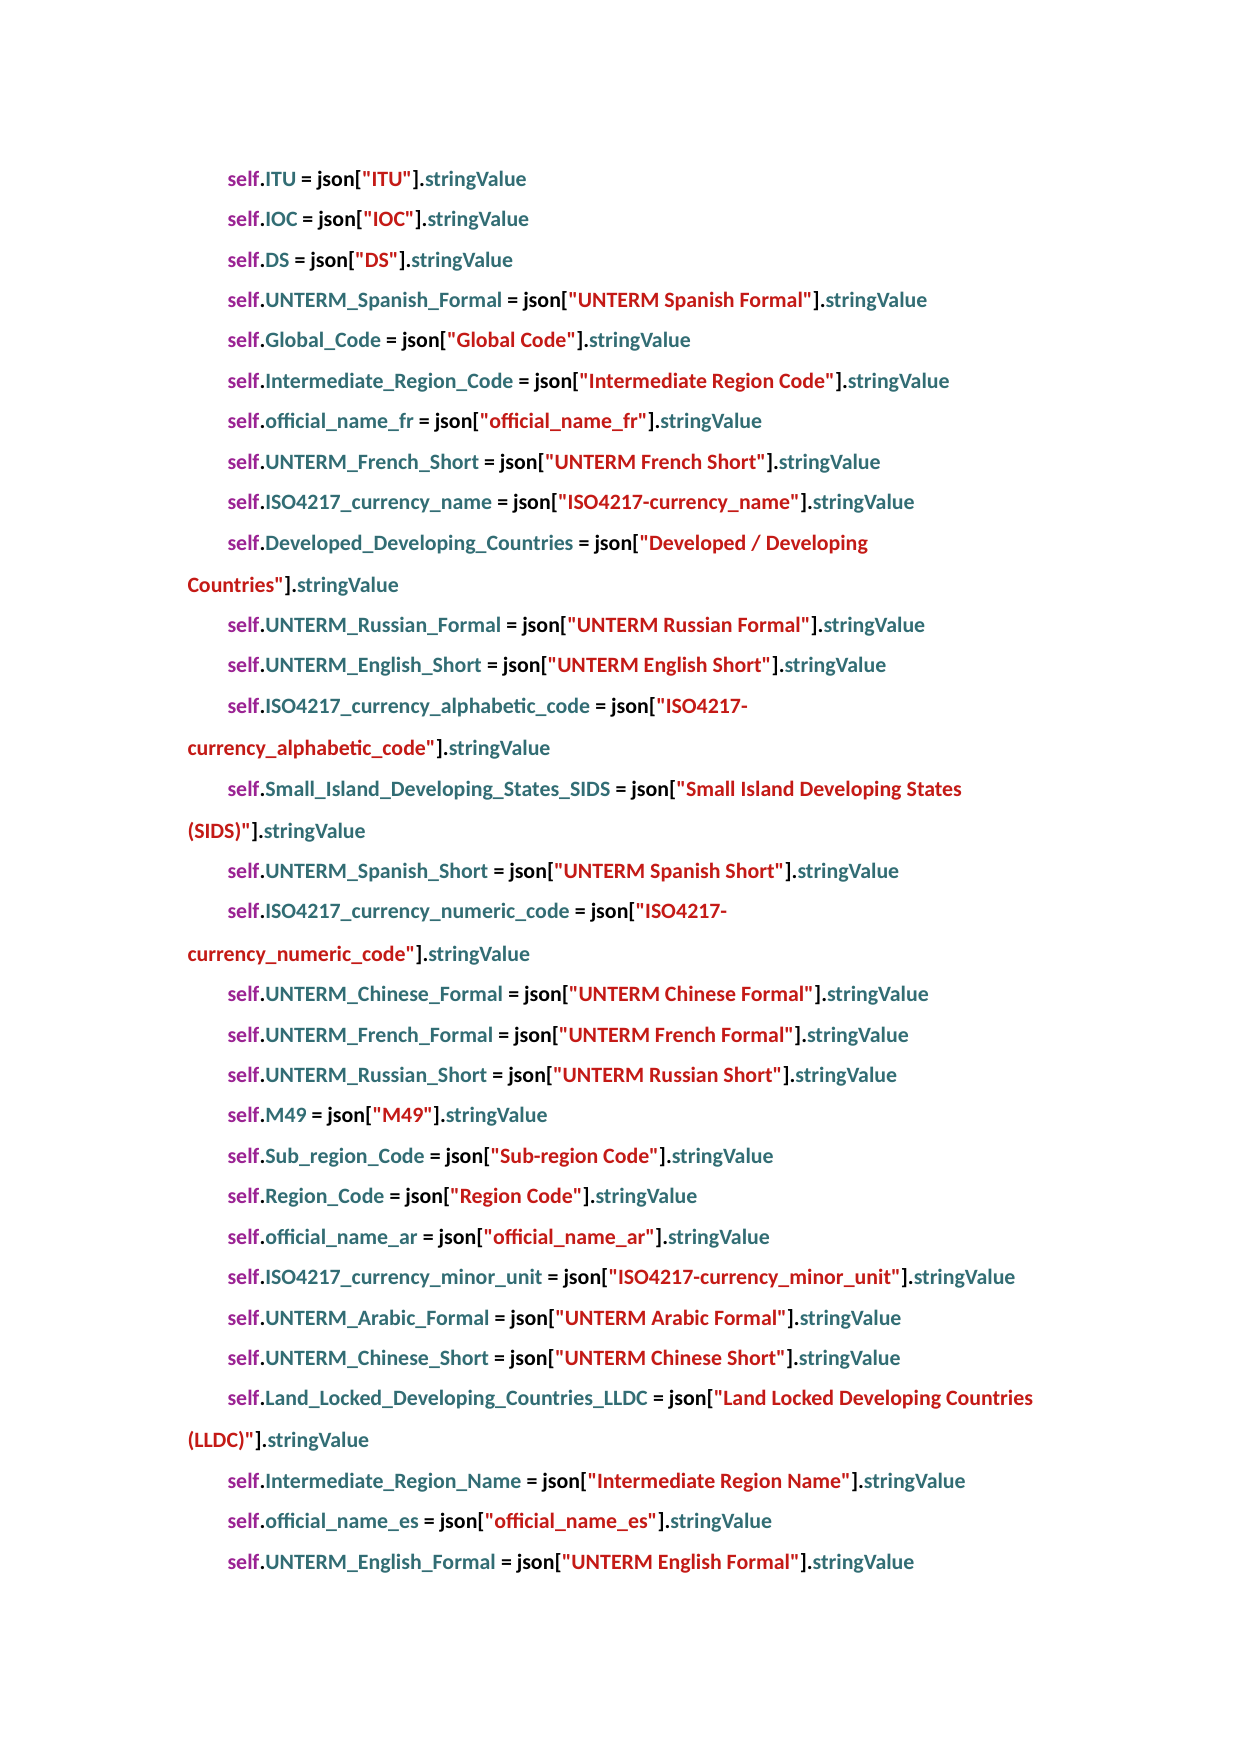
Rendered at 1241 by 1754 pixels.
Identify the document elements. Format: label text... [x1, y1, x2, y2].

text self.UNTERM_French_Short = json["UNTERM French Short"].stringValue [187, 445, 1053, 477]
text self.Sub_region_Code = json["Sub-region Code"].stringValue [187, 1139, 1053, 1172]
text self.Intermediate_Region_Code = json["Intermediate Region Code"].stringValue [187, 364, 1053, 397]
text self.UNTERM_English_Formal = json["UNTERM English Formal"].stringValue [187, 1545, 1053, 1577]
text self.DS = json["DS"].stringValue [187, 243, 1053, 275]
text self.UNTERM_French_Formal = json["UNTERM French Formal"].stringValue [187, 1018, 1053, 1050]
text self.UNTERM_Russian_Short = json["UNTERM Russian Short"].stringValue [187, 1058, 1053, 1091]
text self.ISO4217_currency_alphabetic_code = json["ISO4217-currency_alphabetic_code"].stringValue [187, 689, 1053, 764]
text self.UNTERM_Chinese_Short = json["UNTERM Chinese Short"].stringValue [187, 1341, 1053, 1374]
text self.Intermediate_Region_Name = json["Intermediate Region Name"].stringValue [187, 1464, 1053, 1497]
text self.IOC = json["IOC"].stringValue [187, 202, 1053, 235]
text self.UNTERM_English_Short = json["UNTERM English Short"].stringValue [187, 649, 1053, 681]
text self.Region_Code = json["Region Code"].stringValue [187, 1179, 1053, 1212]
text self.UNTERM_Arabic_Formal = json["UNTERM Arabic Formal"].stringValue [187, 1301, 1053, 1333]
text self.Global_Code = json["Global Code"].stringValue [187, 324, 1053, 356]
text self.UNTERM_Spanish_Formal = json["UNTERM Spanish Formal"].stringValue [187, 283, 1053, 316]
text self.Small_Island_Developing_States_SIDS = json["Small Island Developing States (SIDS)"].stringValue [187, 772, 1053, 846]
text self.UNTERM_Chinese_Formal = json["UNTERM Chinese Formal"].stringValue [187, 977, 1053, 1010]
text self.ITU = json["ITU"].stringValue [187, 162, 1053, 194]
text self.UNTERM_Spanish_Short = json["UNTERM Spanish Short"].stringValue [187, 854, 1053, 887]
text self.ISO4217_currency_name = json["ISO4217-currency_name"].stringValue [187, 485, 1053, 518]
text self.ISO4217_currency_numeric_code = json["ISO4217-currency_numeric_code"].stringValue [187, 895, 1053, 969]
text self.M49 = json["M49"].stringValue [187, 1099, 1053, 1131]
text self.official_name_es = json["official_name_es"].stringValue [187, 1504, 1053, 1537]
text self.ISO4217_currency_minor_unit = json["ISO4217-currency_minor_unit"].stringValue [187, 1260, 1053, 1293]
text self.official_name_fr = json["official_name_fr"].stringValue [187, 404, 1053, 437]
text self.Developed_Developing_Countries = json["Developed / Developing Countries"].stringValue [187, 526, 1053, 600]
text self.official_name_ar = json["official_name_ar"].stringValue [187, 1220, 1053, 1252]
text self.Land_Locked_Developing_Countries_LLDC = json["Land Locked Developing Countries (LLDC)"].stringValue [187, 1382, 1053, 1456]
text self.UNTERM_Russian_Formal = json["UNTERM Russian Formal"].stringValue [187, 608, 1053, 641]
